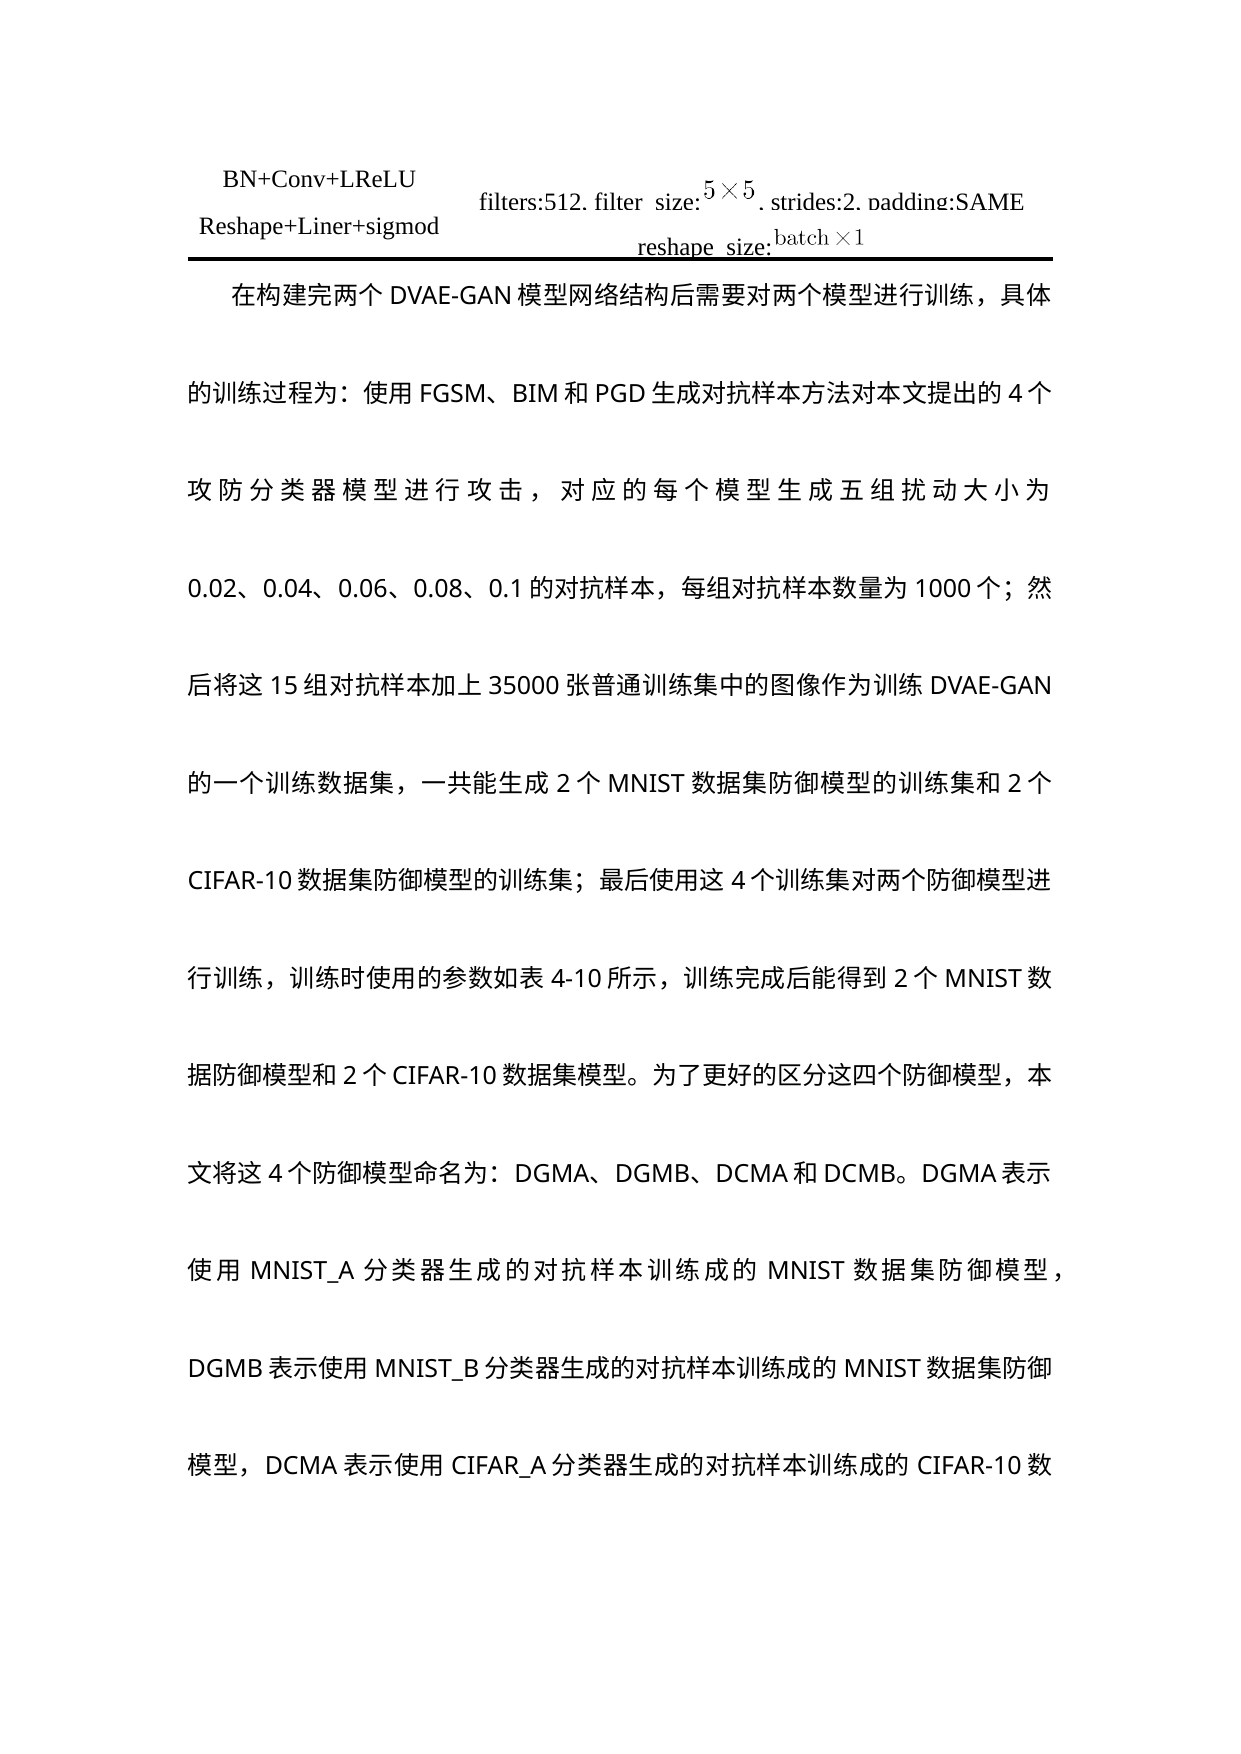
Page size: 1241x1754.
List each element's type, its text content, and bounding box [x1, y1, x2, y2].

table_cell filters:512, filter_size:, strides:2, padding:SAME [451, 162, 1053, 209]
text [187, 261, 1053, 1496]
table_cell Reshape+Liner+sigmod [188, 209, 451, 257]
table_cell reshape_size: [451, 209, 1053, 257]
table_cell BN+Conv+LReLU [188, 162, 451, 209]
